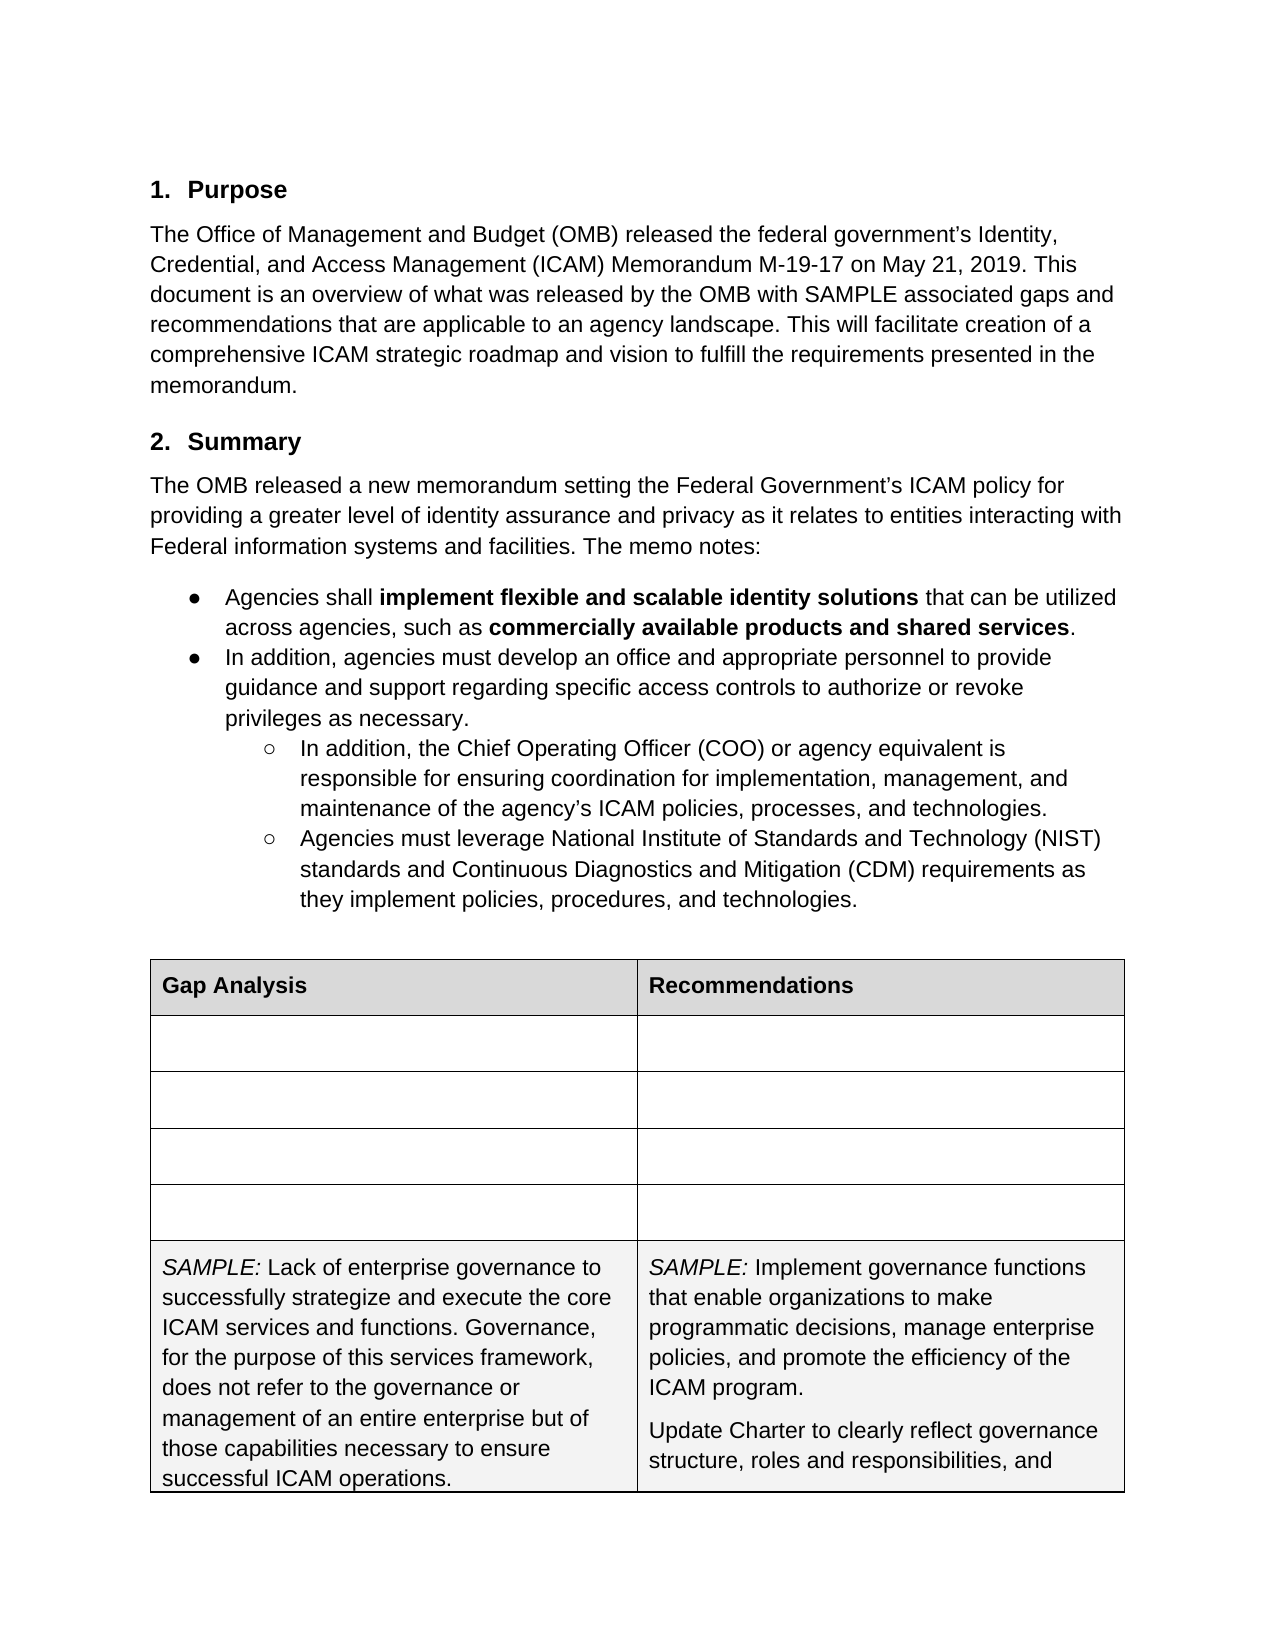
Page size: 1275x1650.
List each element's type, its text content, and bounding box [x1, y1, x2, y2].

table_header Gap Analysis [151, 960, 637, 1015]
table_cell [151, 1129, 637, 1184]
table_cell [638, 1185, 1124, 1240]
table_cell [151, 1185, 637, 1240]
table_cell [638, 1241, 1124, 1491]
subtitle Purpose [150, 175, 1125, 204]
table_cell [151, 1016, 637, 1071]
list In addition, the Chief Operating Officer (COO) or agency equivalent is responsible for ensuring coordination for implementation, management, and maintenance of the agency’s ICAM policies, processes, and technologies. [262, 735, 1125, 822]
table_header Recommendations [638, 960, 1124, 1015]
list Agencies shall implement flexible and scalable identity solutions that can be utilized across agencies, such as commercially available products and shared services. [187, 584, 1125, 640]
table_cell [638, 1016, 1124, 1071]
subtitle Summary [150, 427, 1125, 456]
list Agencies must leverage National Institute of Standards and Technology (NIST) standards and Continuous Diagnostics and Mitigation (CDM) requirements as they implement policies, procedures, and technologies. [262, 825, 1125, 912]
table_cell [151, 1072, 637, 1127]
list In addition, agencies must develop an office and appropriate personnel to provide guidance and support regarding specific access controls to authorize or revoke privileges as necessary. [187, 644, 1125, 731]
text The OMB released a new memorandum setting the Federal Government’s ICAM policy for providing a greater level of identity assurance and privacy as it relates to entities interacting with Federal information systems and facilities. The memo notes: [150, 472, 1125, 559]
text The Office of Management and Budget (OMB) released the federal government’s Identity, Credential, and Access Management (ICAM) Memorandum M-19-17 on May 21, 2019. This document is an overview of what was released by the OMB with SAMPLE associated gaps and recommendations that are applicable to an agency landscape. This will facilitate creation of a comprehensive ICAM strategic roadmap and vision to fulfill the requirements presented in the memorandum. [150, 221, 1125, 398]
table_cell [638, 1072, 1124, 1127]
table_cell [151, 1241, 637, 1491]
table_cell [638, 1129, 1124, 1184]
